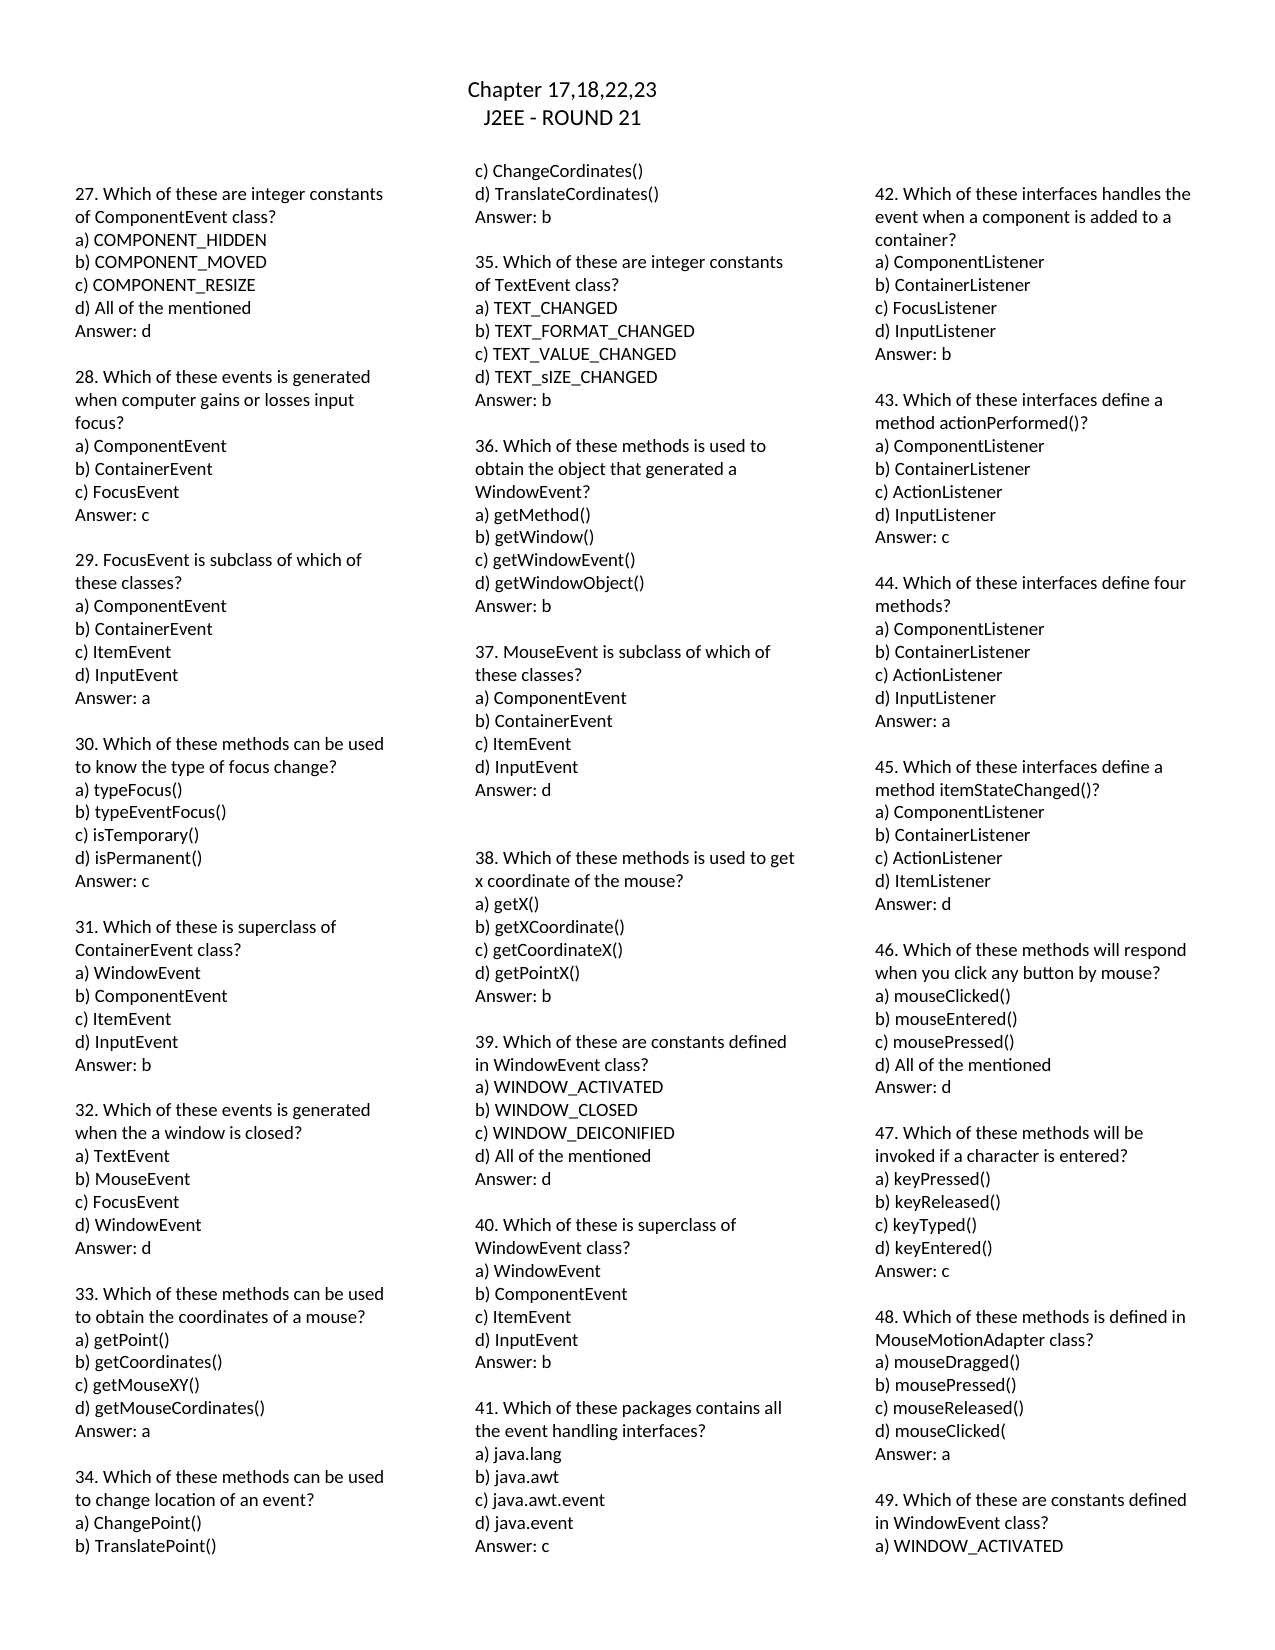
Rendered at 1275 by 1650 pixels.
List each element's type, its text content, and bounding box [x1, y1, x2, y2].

text Answer: d [875, 1076, 1200, 1099]
text a) getMethod() [475, 503, 800, 526]
text Answer: d [75, 1236, 400, 1259]
text b) ContainerListener [875, 824, 1200, 847]
text 42. Which of these interfaces handles the event when a component is added to a container? [875, 182, 1200, 251]
text c) WINDOW_DEICONIFIED [475, 1122, 800, 1144]
text b) ComponentEvent [475, 1282, 800, 1305]
text d) All of the mentioned [75, 297, 400, 319]
text b) ContainerEvent [75, 617, 400, 640]
text Answer: b [475, 388, 800, 411]
text a) ComponentEvent [75, 434, 400, 457]
text Answer: a [875, 709, 1200, 732]
text a) java.lang [475, 1442, 800, 1465]
text a) ComponentListener [875, 617, 1200, 640]
text a) typeFocus() [75, 778, 400, 801]
text 32. Which of these events is generated when the a window is closed? [75, 1099, 400, 1144]
text Answer: c [875, 1259, 1200, 1282]
text d) getMouseCordinates() [75, 1397, 400, 1419]
text b) getWindow() [475, 526, 800, 549]
text a) TEXT_CHANGED [475, 297, 800, 319]
text 29. FocusEvent is subclass of which of these classes? [75, 549, 400, 594]
text 28. Which of these events is generated when computer gains or losses input focus? [75, 365, 400, 434]
text a) mouseDragged() [875, 1351, 1200, 1374]
text d) InputEvent [475, 1328, 800, 1351]
text c) FocusEvent [75, 480, 400, 503]
text c) java.awt.event [475, 1488, 800, 1511]
text 30. Which of these methods can be used to know the type of focus change? [75, 732, 400, 778]
text Answer: c [475, 1534, 800, 1557]
text b) mouseEntered() [875, 1007, 1200, 1030]
text b) getCoordinates() [75, 1351, 400, 1374]
text d) TranslateCordinates() [475, 182, 800, 205]
text b) ContainerListener [875, 457, 1200, 480]
text d) keyEntered() [875, 1236, 1200, 1259]
text c) ItemEvent [75, 640, 400, 663]
text c) getCoordinateX() [475, 938, 800, 961]
text d) mouseClicked( [875, 1419, 1200, 1442]
text c) mouseReleased() [875, 1397, 1200, 1419]
text b) TranslatePoint() [75, 1534, 400, 1557]
text 35. Which of these are integer constants of TextEvent class? [475, 251, 800, 297]
text a) keyPressed() [875, 1167, 1200, 1190]
text b) mousePressed() [875, 1374, 1200, 1397]
text b) MouseEvent [75, 1167, 400, 1190]
text a) WINDOW_ACTIVATED [475, 1076, 800, 1099]
text Answer: a [75, 686, 400, 709]
text a) WindowEvent [475, 1259, 800, 1282]
text 44. Which of these interfaces define four methods? [875, 572, 1200, 617]
text c) ItemEvent [475, 1305, 800, 1328]
text a) ComponentListener [875, 434, 1200, 457]
text d) getWindowObject() [475, 572, 800, 594]
text 31. Which of these is superclass of ContainerEvent class? [75, 915, 400, 961]
text 47. Which of these methods will be invoked if a character is entered? [875, 1122, 1200, 1167]
text Answer: b [475, 594, 800, 617]
text b) typeEventFocus() [75, 801, 400, 824]
text d) ItemListener [875, 869, 1200, 892]
text 46. Which of these methods will respond when you click any button by mouse? [875, 938, 1200, 984]
text 33. Which of these methods can be used to obtain the coordinates of a mouse? [75, 1282, 400, 1328]
text 38. Which of these methods is used to get x coordinate of the mouse? [475, 847, 800, 892]
text b) keyReleased() [875, 1190, 1200, 1213]
text Answer: c [875, 526, 1200, 549]
text b) COMPONENT_MOVED [75, 251, 400, 274]
text 36. Which of these methods is used to obtain the object that generated a WindowEvent? [475, 434, 800, 503]
text c) ActionListener [875, 847, 1200, 869]
text Answer: b [75, 1053, 400, 1076]
text Answer: a [875, 1442, 1200, 1465]
text a) ChangePoint() [75, 1511, 400, 1534]
text c) getWindowEvent() [475, 549, 800, 572]
text 48. Which of these methods is defined in MouseMotionAdapter class? [875, 1305, 1200, 1351]
text d) java.event [475, 1511, 800, 1534]
text 41. Which of these packages contains all the event handling interfaces? [475, 1397, 800, 1442]
text Answer: a [75, 1419, 400, 1442]
text c) keyTyped() [875, 1213, 1200, 1236]
text 34. Which of these methods can be used to change location of an event? [75, 1465, 400, 1511]
text d) isPermanent() [75, 847, 400, 869]
text c) ItemEvent [75, 1007, 400, 1030]
text Answer: d [475, 778, 800, 801]
text c) ChangeCordinates() [475, 159, 800, 182]
text a) WindowEvent [75, 961, 400, 984]
text a) WINDOW_ACTIVATED [875, 1534, 1200, 1557]
text a) TextEvent [75, 1144, 400, 1167]
text d) InputEvent [475, 755, 800, 778]
text 39. Which of these are constants defined in WindowEvent class? [475, 1030, 800, 1076]
text d) InputListener [875, 319, 1200, 342]
text 37. MouseEvent is subclass of which of these classes? [475, 640, 800, 686]
text c) FocusEvent [75, 1190, 400, 1213]
text b) ContainerListener [875, 640, 1200, 663]
text c) COMPONENT_RESIZE [75, 274, 400, 297]
text b) WINDOW_CLOSED [475, 1099, 800, 1122]
text d) All of the mentioned [475, 1144, 800, 1167]
text 40. Which of these is superclass of WindowEvent class? [475, 1213, 800, 1259]
text d) InputListener [875, 686, 1200, 709]
text c) mousePressed() [875, 1030, 1200, 1053]
text Answer: d [75, 319, 400, 342]
text c) FocusListener [875, 297, 1200, 319]
text a) getX() [475, 892, 800, 915]
text b) ComponentEvent [75, 984, 400, 1007]
text Answer: b [475, 1351, 800, 1374]
text b) ContainerEvent [75, 457, 400, 480]
text a) ComponentListener [875, 801, 1200, 824]
text b) TEXT_FORMAT_CHANGED [475, 319, 800, 342]
text 43. Which of these interfaces define a method actionPerformed()? [875, 388, 1200, 434]
text b) ContainerListener [875, 274, 1200, 297]
text 49. Which of these are constants defined in WindowEvent class? [875, 1488, 1200, 1534]
text c) getMouseXY() [75, 1374, 400, 1397]
text 45. Which of these interfaces define a method itemStateChanged()? [875, 755, 1200, 801]
text Answer: b [875, 342, 1200, 365]
text Answer: d [875, 892, 1200, 915]
text d) TEXT_sIZE_CHANGED [475, 365, 800, 388]
text Answer: b [475, 984, 800, 1007]
text b) ContainerEvent [475, 709, 800, 732]
text a) COMPONENT_HIDDEN [75, 228, 400, 251]
text d) getPointX() [475, 961, 800, 984]
text d) All of the mentioned [875, 1053, 1200, 1076]
text Answer: d [475, 1167, 800, 1190]
text c) ActionListener [875, 480, 1200, 503]
text c) ActionListener [875, 663, 1200, 686]
text a) ComponentEvent [75, 594, 400, 617]
text c) TEXT_VALUE_CHANGED [475, 342, 800, 365]
text a) ComponentListener [875, 251, 1200, 274]
text a) getPoint() [75, 1328, 400, 1351]
text d) InputEvent [75, 1030, 400, 1053]
text c) isTemporary() [75, 824, 400, 847]
text a) mouseClicked() [875, 984, 1200, 1007]
text Answer: b [475, 205, 800, 228]
text b) java.awt [475, 1465, 800, 1488]
text Answer: c [75, 503, 400, 526]
text d) WindowEvent [75, 1213, 400, 1236]
text d) InputListener [875, 503, 1200, 526]
text d) InputEvent [75, 663, 400, 686]
text b) getXCoordinate() [475, 915, 800, 938]
text Answer: c [75, 869, 400, 892]
text c) ItemEvent [475, 732, 800, 755]
text a) ComponentEvent [475, 686, 800, 709]
text 27. Which of these are integer constants of ComponentEvent class? [75, 182, 400, 228]
